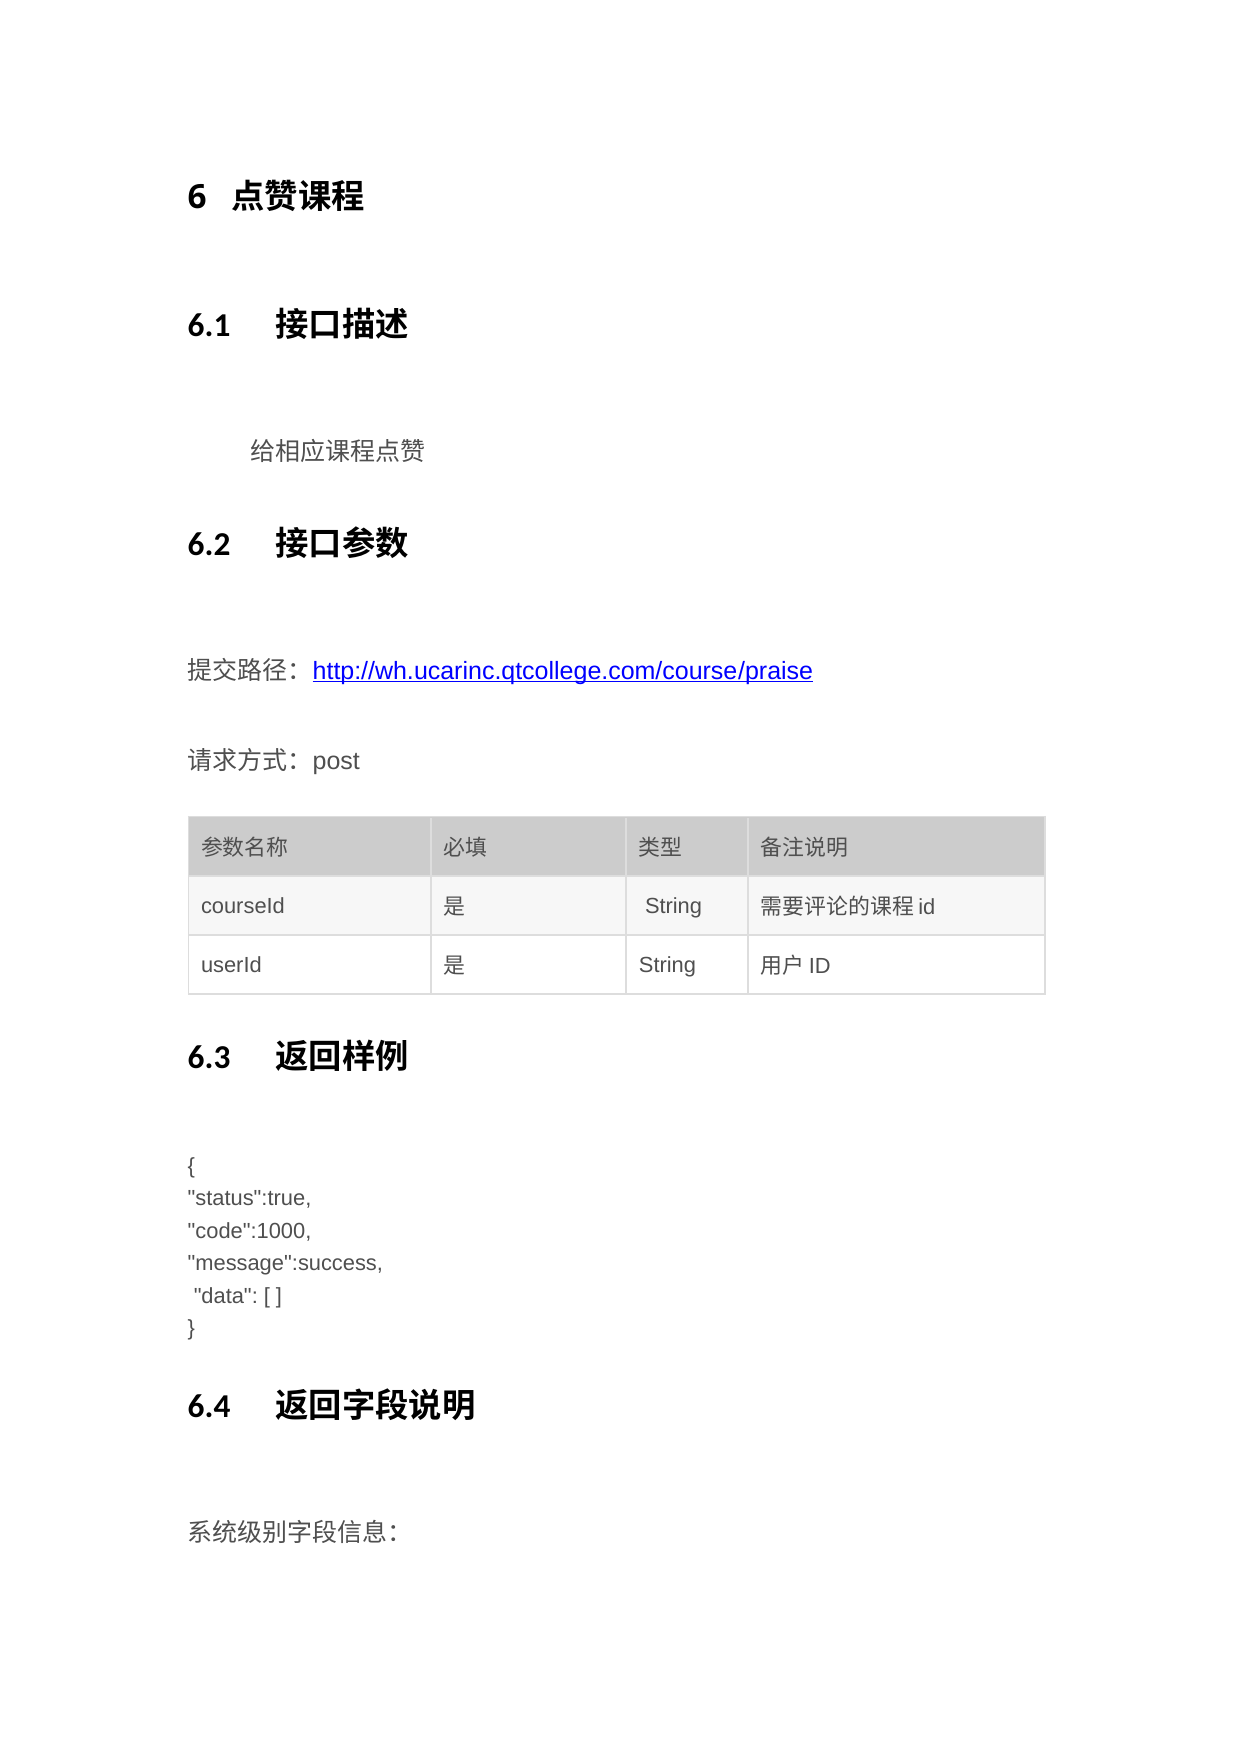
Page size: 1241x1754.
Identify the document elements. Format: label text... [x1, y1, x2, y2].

table_cell String [627, 877, 747, 934]
text 提交路径：http://wh.ucarinc.qtcollege.com/course/praise [187, 636, 1053, 701]
subtitle 6 点赞课程 [187, 162, 1053, 227]
text 请求方式：post [187, 726, 1053, 791]
table_cell String [627, 936, 747, 993]
table_header 备注说明 [749, 817, 1044, 875]
table_cell 是 [432, 877, 625, 934]
table_cell userId [189, 936, 430, 993]
text "code":1000, [187, 1214, 1053, 1246]
text "data": [ ] [187, 1279, 1053, 1311]
table_header 必填 [432, 817, 626, 875]
subtitle 6.3 返回样例 [187, 1022, 1053, 1087]
table_header 参数名称 [189, 817, 431, 875]
text 系统级别字段信息： [187, 1498, 1053, 1563]
table_cell 用户ID [749, 936, 1044, 993]
text { [187, 1149, 1053, 1181]
text "status":true, [187, 1181, 1053, 1214]
text } [187, 1311, 1053, 1344]
subtitle 6.2 接口参数 [187, 509, 1053, 574]
table_header 类型 [627, 817, 748, 875]
table_cell courseId [189, 877, 430, 934]
text 给相应课程点赞 [187, 417, 1053, 482]
subtitle 6.4 返回字段说明 [187, 1371, 1053, 1436]
subtitle 6.1 接口描述 [187, 289, 1053, 354]
table_cell 需要评论的课程id [749, 877, 1044, 934]
table_cell 是 [432, 936, 625, 993]
text "message":success, [187, 1246, 1053, 1279]
